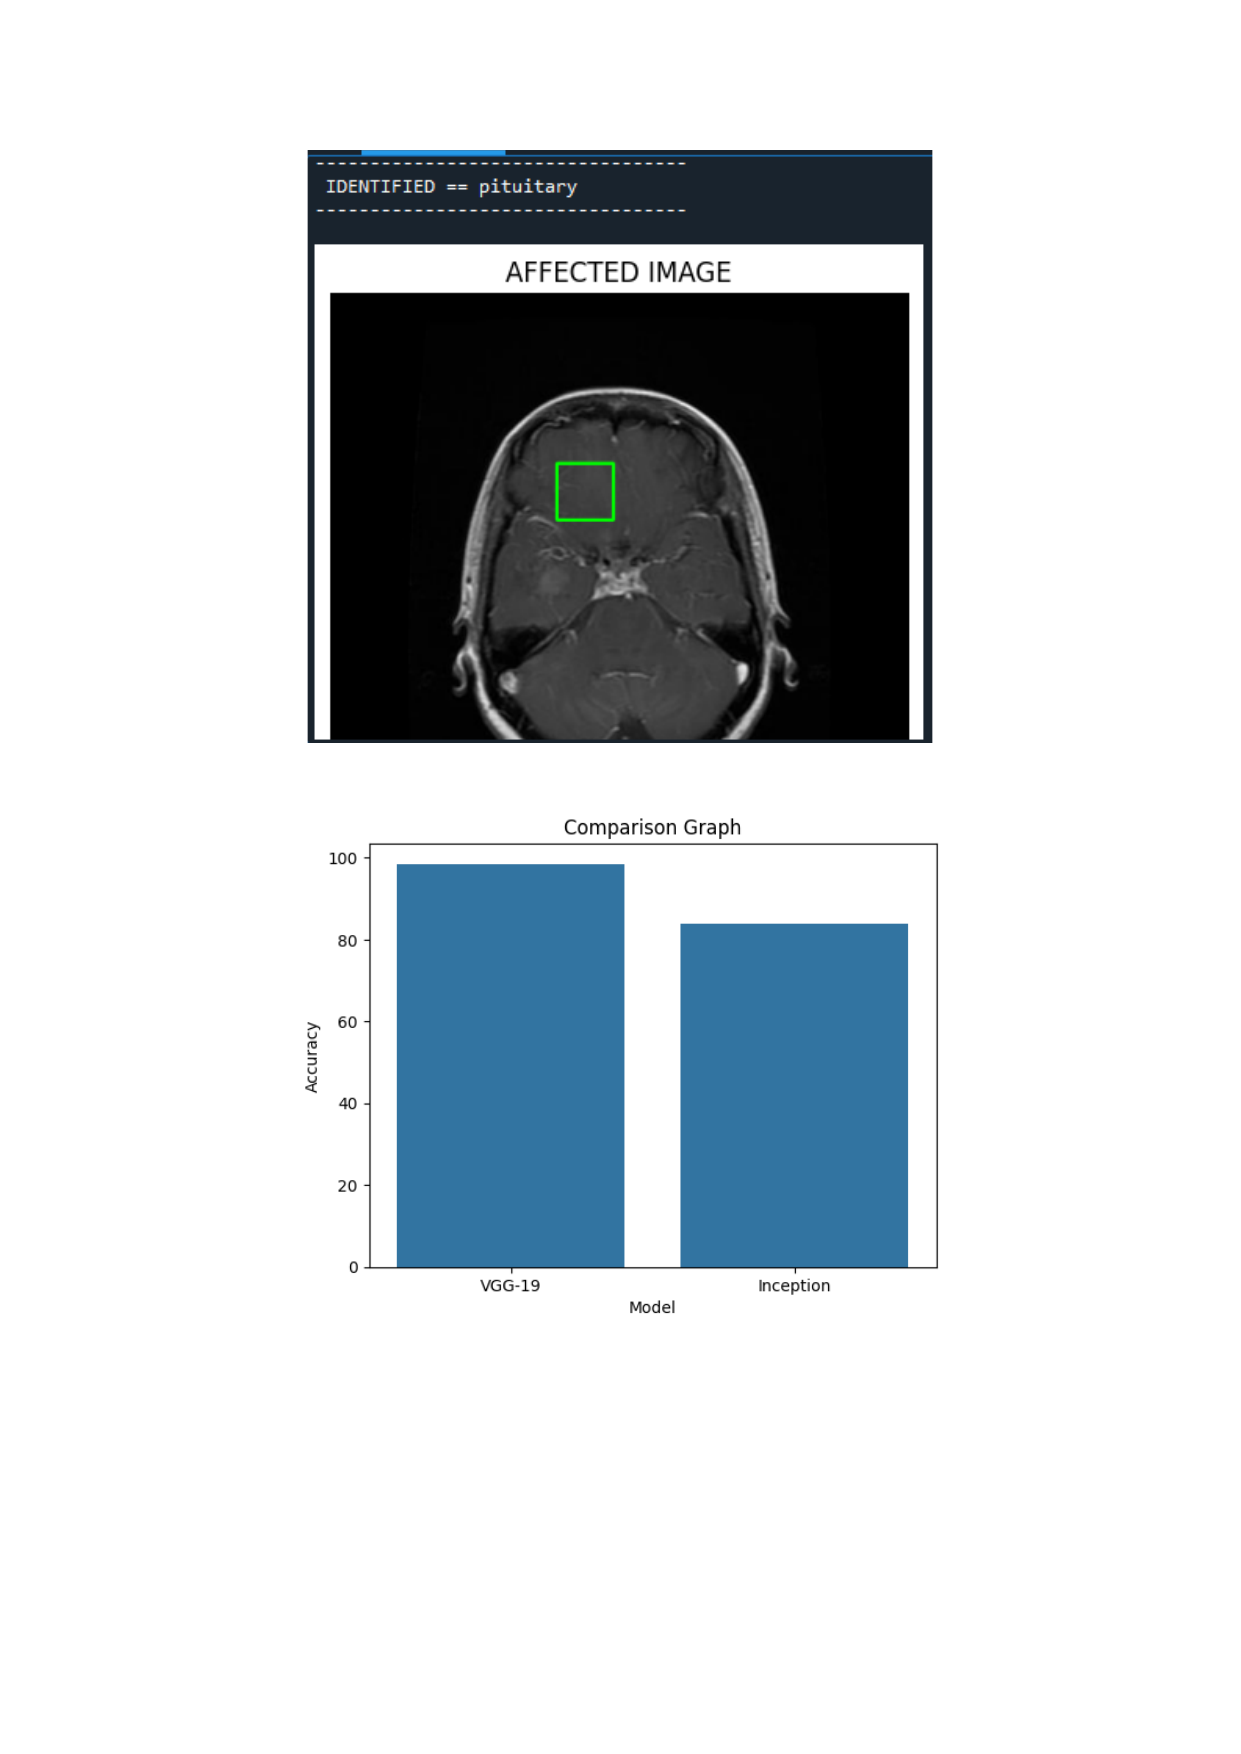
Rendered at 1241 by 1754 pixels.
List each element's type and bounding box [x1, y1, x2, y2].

picture [294, 807, 947, 1328]
picture [307, 150, 933, 743]
